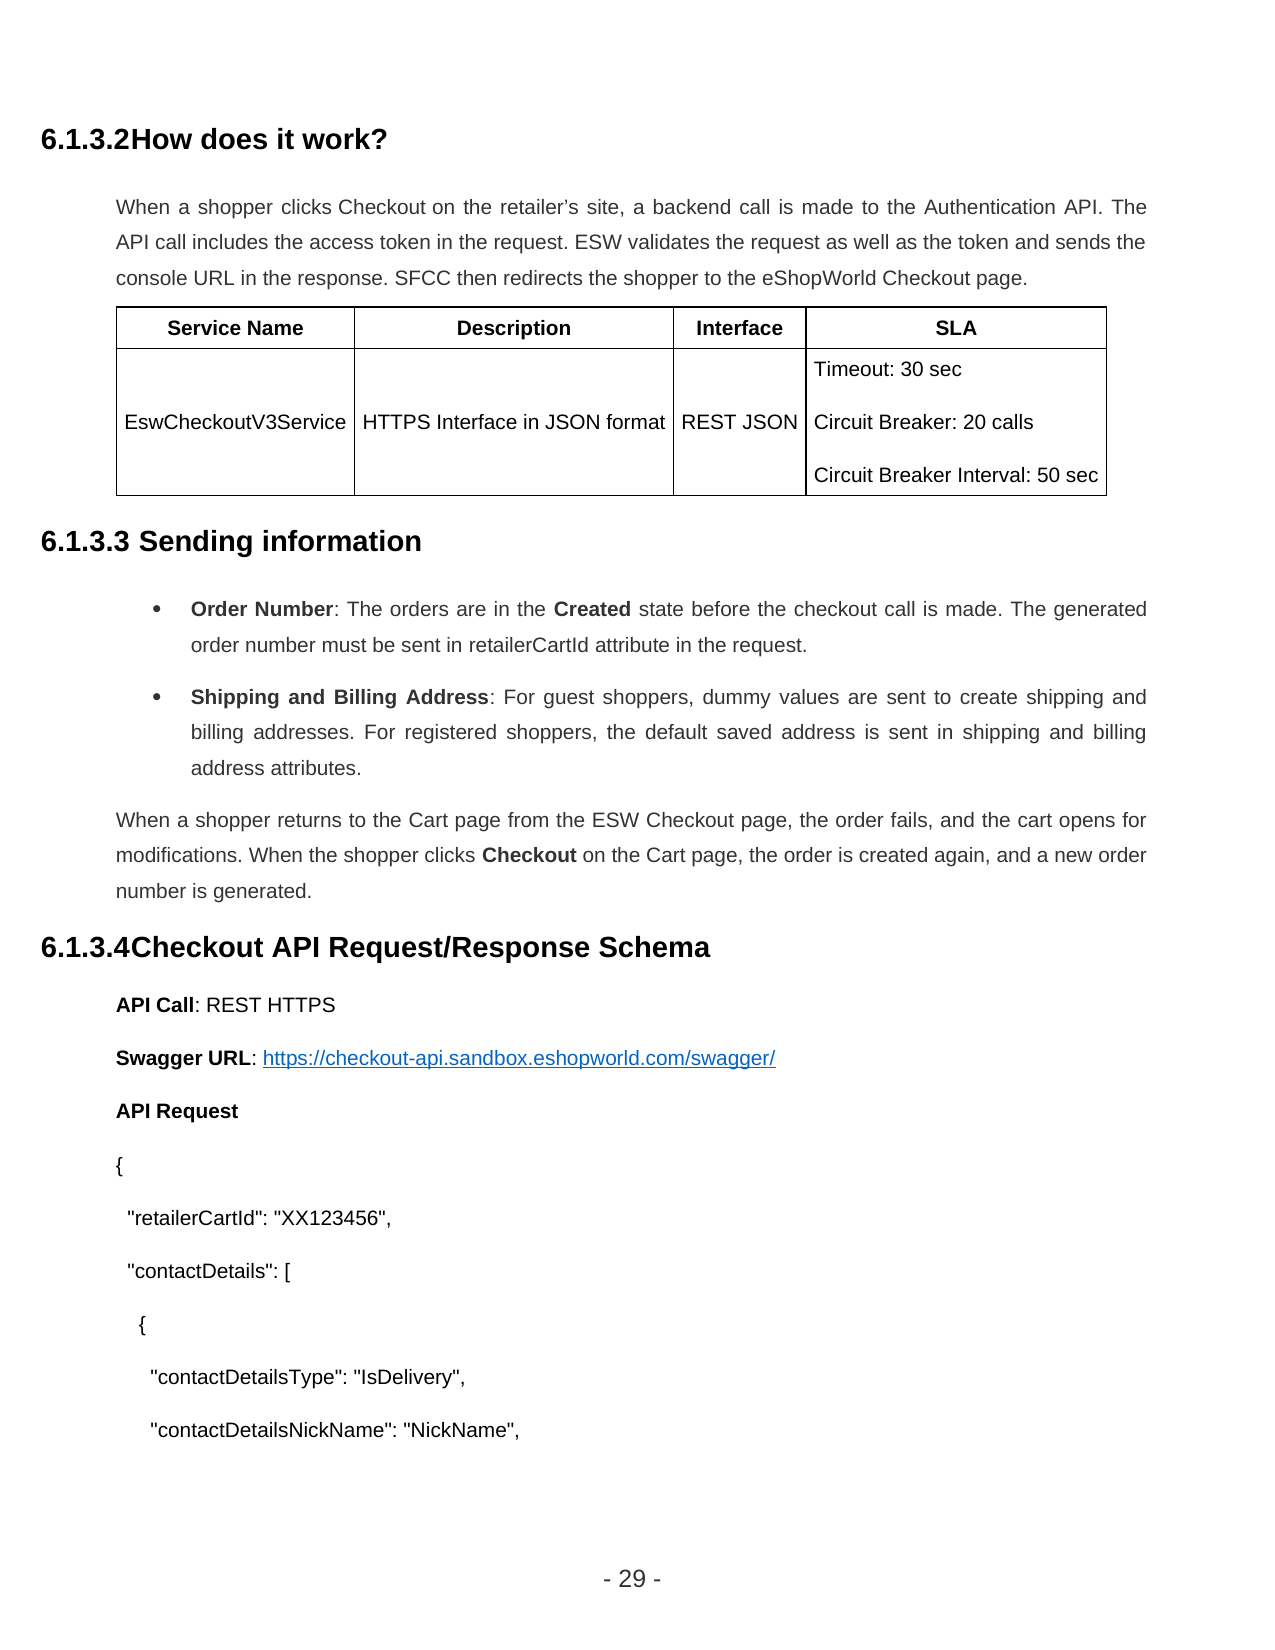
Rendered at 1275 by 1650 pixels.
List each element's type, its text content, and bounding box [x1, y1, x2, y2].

table_header Service Name [117, 308, 354, 347]
text Sending information [41, 524, 1148, 558]
text API Call: REST HTTPS [116, 993, 1148, 1017]
list Shipping and Billing Address: For guest shoppers, dummy values are sent to create shipping and billing addresses. For registered shoppers, the default saved address is sent in shipping and billing address attributes. [153, 673, 1148, 779]
text API Request [116, 1099, 1148, 1123]
table_cell EswCheckoutV3Service [117, 349, 354, 495]
text How does it work? [41, 122, 1148, 155]
text When a shopper clicks Checkout on the retailer’s site, a backend call is made to the Authentication API. The API call includes the access token in the request. ESW validates the request as well as the token and sends the console URL in the response. SFCC then redirects the shopper to the eShopWorld Checkout page. [116, 183, 1148, 289]
table_header Description [355, 308, 673, 347]
text { [116, 1152, 1148, 1176]
text "contactDetailsNickName": "NickName", [116, 1418, 1148, 1442]
text "contactDetails": [ [116, 1259, 1148, 1283]
table_header SLA [807, 308, 1106, 347]
list Order Number: The orders are in the Created state before the checkout call is made. The generated order number must be sent in retailerCartId attribute in the request. [153, 586, 1148, 657]
table_header Interface [674, 308, 805, 347]
text Swagger URL: https://checkout-api.sandbox.eshopworld.com/swagger/ [116, 1046, 1148, 1070]
text { [116, 1312, 1148, 1336]
text Checkout API Request/Response Schema [41, 930, 1148, 964]
table_cell Timeout: 30 sec Circuit Breaker: 20 calls Circuit Breaker Interval: 50 sec [807, 349, 1106, 495]
table_cell REST JSON [674, 349, 805, 495]
text "retailerCartId": "XX123456", [116, 1206, 1148, 1229]
text When a shopper returns to the Cart page from the ESW Checkout page, the order fails, and the cart opens for modifications. When the shopper clicks Checkout on the Cart page, the order is created again, and a new order number is generated. [116, 796, 1148, 902]
text "contactDetailsType": "IsDelivery", [116, 1365, 1148, 1389]
table_cell HTTPS Interface in JSON format [355, 349, 673, 495]
